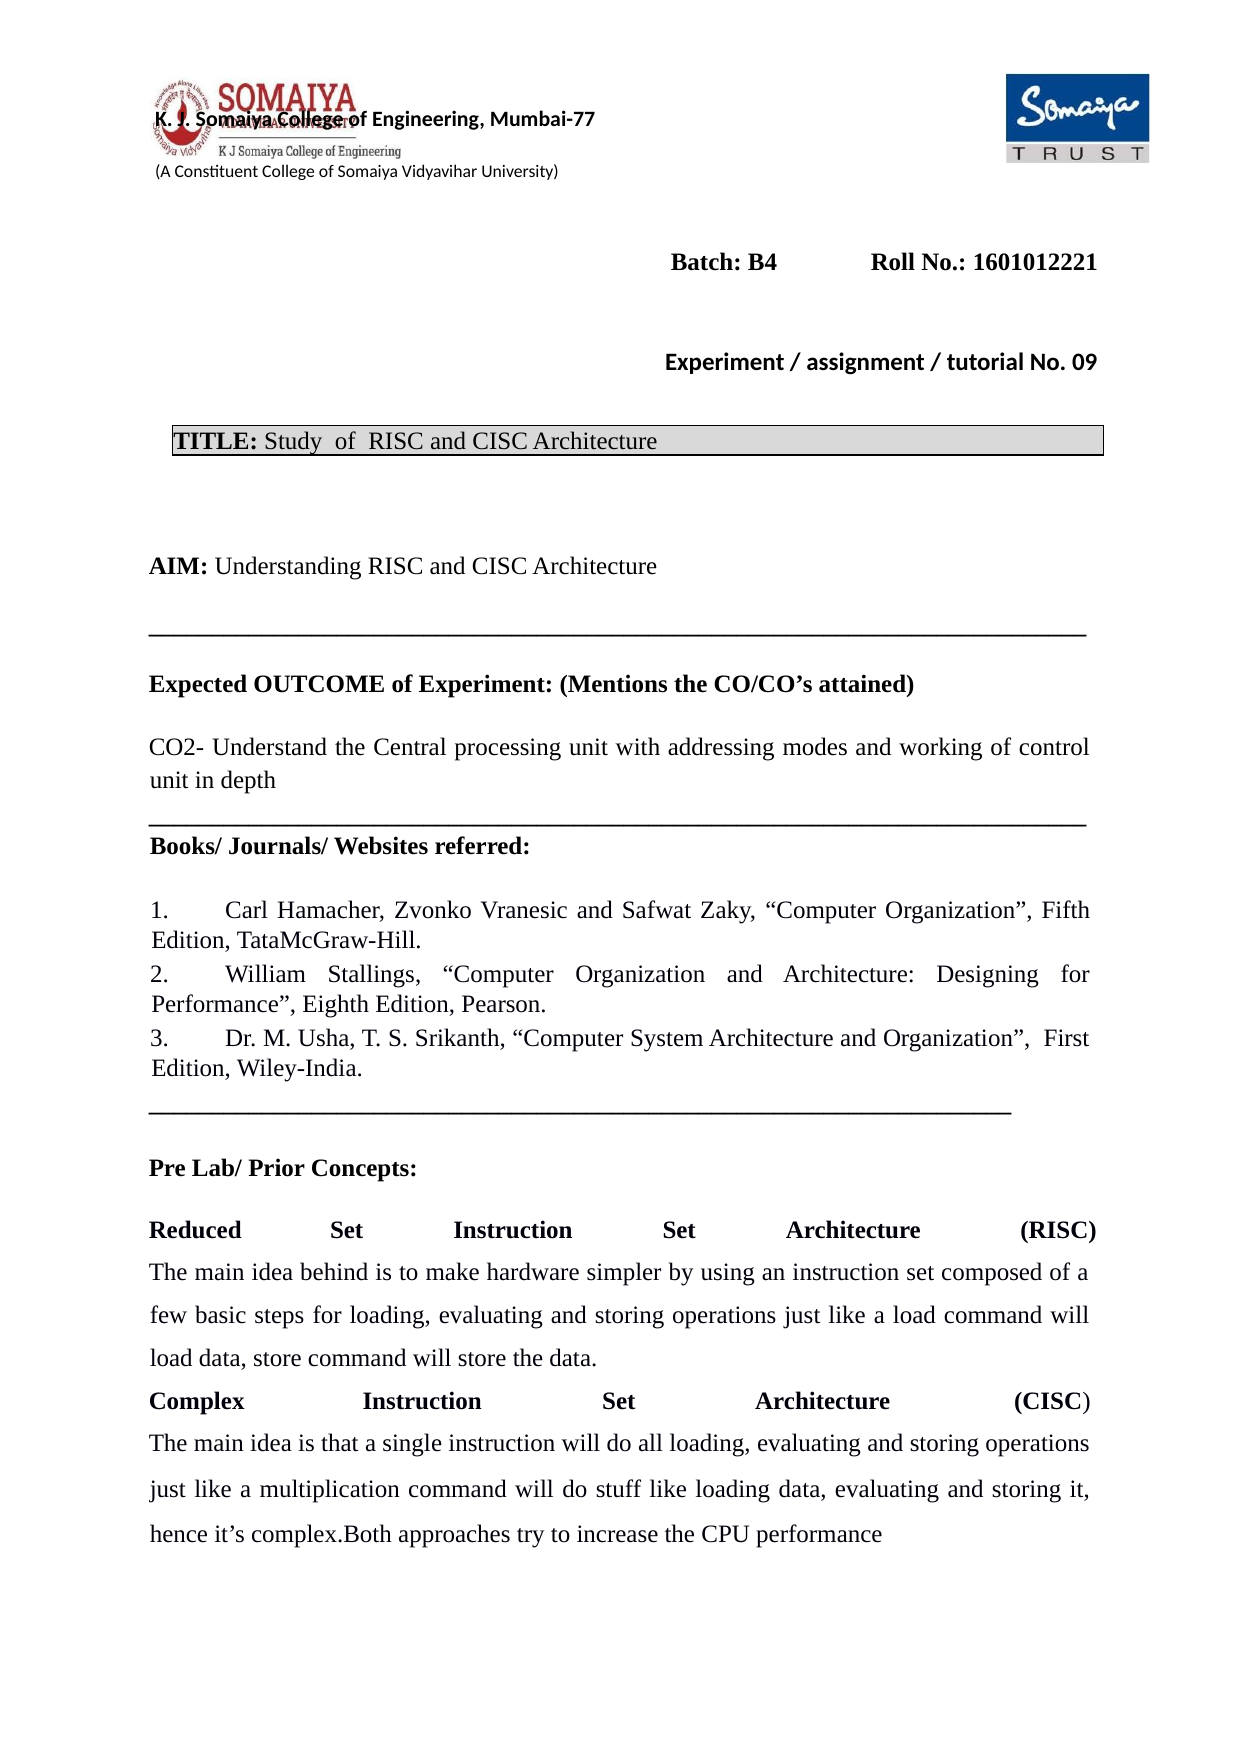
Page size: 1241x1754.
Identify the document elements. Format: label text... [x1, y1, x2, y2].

text The main idea behind is to make hardware simpler by using an instruction set composed of a few basic steps for loading, evaluating and storing operations just like a load command will load data, store command will store the data. [148, 1257, 1091, 1372]
text CO2- Understand the Central processing unit with addressing modes and working of control unit in depth [148, 732, 1091, 793]
text The main idea is that a single instruction will do all loading, evaluating and storing operations just like a multiplication command will do stuff like loading data, evaluating and storing it, hence it’s complex.Both approaches try to increase the CPU performance [148, 1428, 1091, 1548]
text _____________________________________________________________________ [148, 1088, 1103, 1117]
subtitle Expected OUTCOME of Experiment: (Mentions the CO/CO’s attained) [148, 669, 1103, 698]
text TITLE: Study of RISC and CISC Architecture [173, 426, 1103, 454]
text AIM: Understanding RISC and CISC Architecture [148, 551, 1091, 579]
list William Stallings, “Computer Organization and Architecture: Designing for Performance”, Eighth Edition, Pearson. [150, 959, 1091, 1018]
subtitle Batch: B4 Roll No.: 1601012221 [148, 247, 1103, 276]
text Experiment / assignment / tutorial No. 09 [150, 346, 1103, 376]
list Dr. M. Usha, T. S. Srikanth, “Computer System Architecture and Organization”, First Edition, Wiley-India. [150, 1023, 1091, 1081]
text Pre Lab/ Prior Concepts: [148, 1153, 1103, 1182]
text ___________________________________________________________________________ [148, 611, 1103, 639]
subtitle Reduced Set Instruction Set Architecture (RISC) [148, 1215, 1103, 1244]
subtitle Complex Instruction Set Architecture (CISC) [148, 1386, 1103, 1415]
picture [150, 77, 401, 159]
picture [1005, 73, 1150, 163]
text ___________________________________________________________________________ Books/ Journals/ Websites referred: [148, 800, 1103, 859]
list Carl Hamacher, Zvonko Vranesic and Safwat Zaky, “Computer Organization”, Fifth Edition, TataMcGraw-Hill. [150, 895, 1091, 954]
